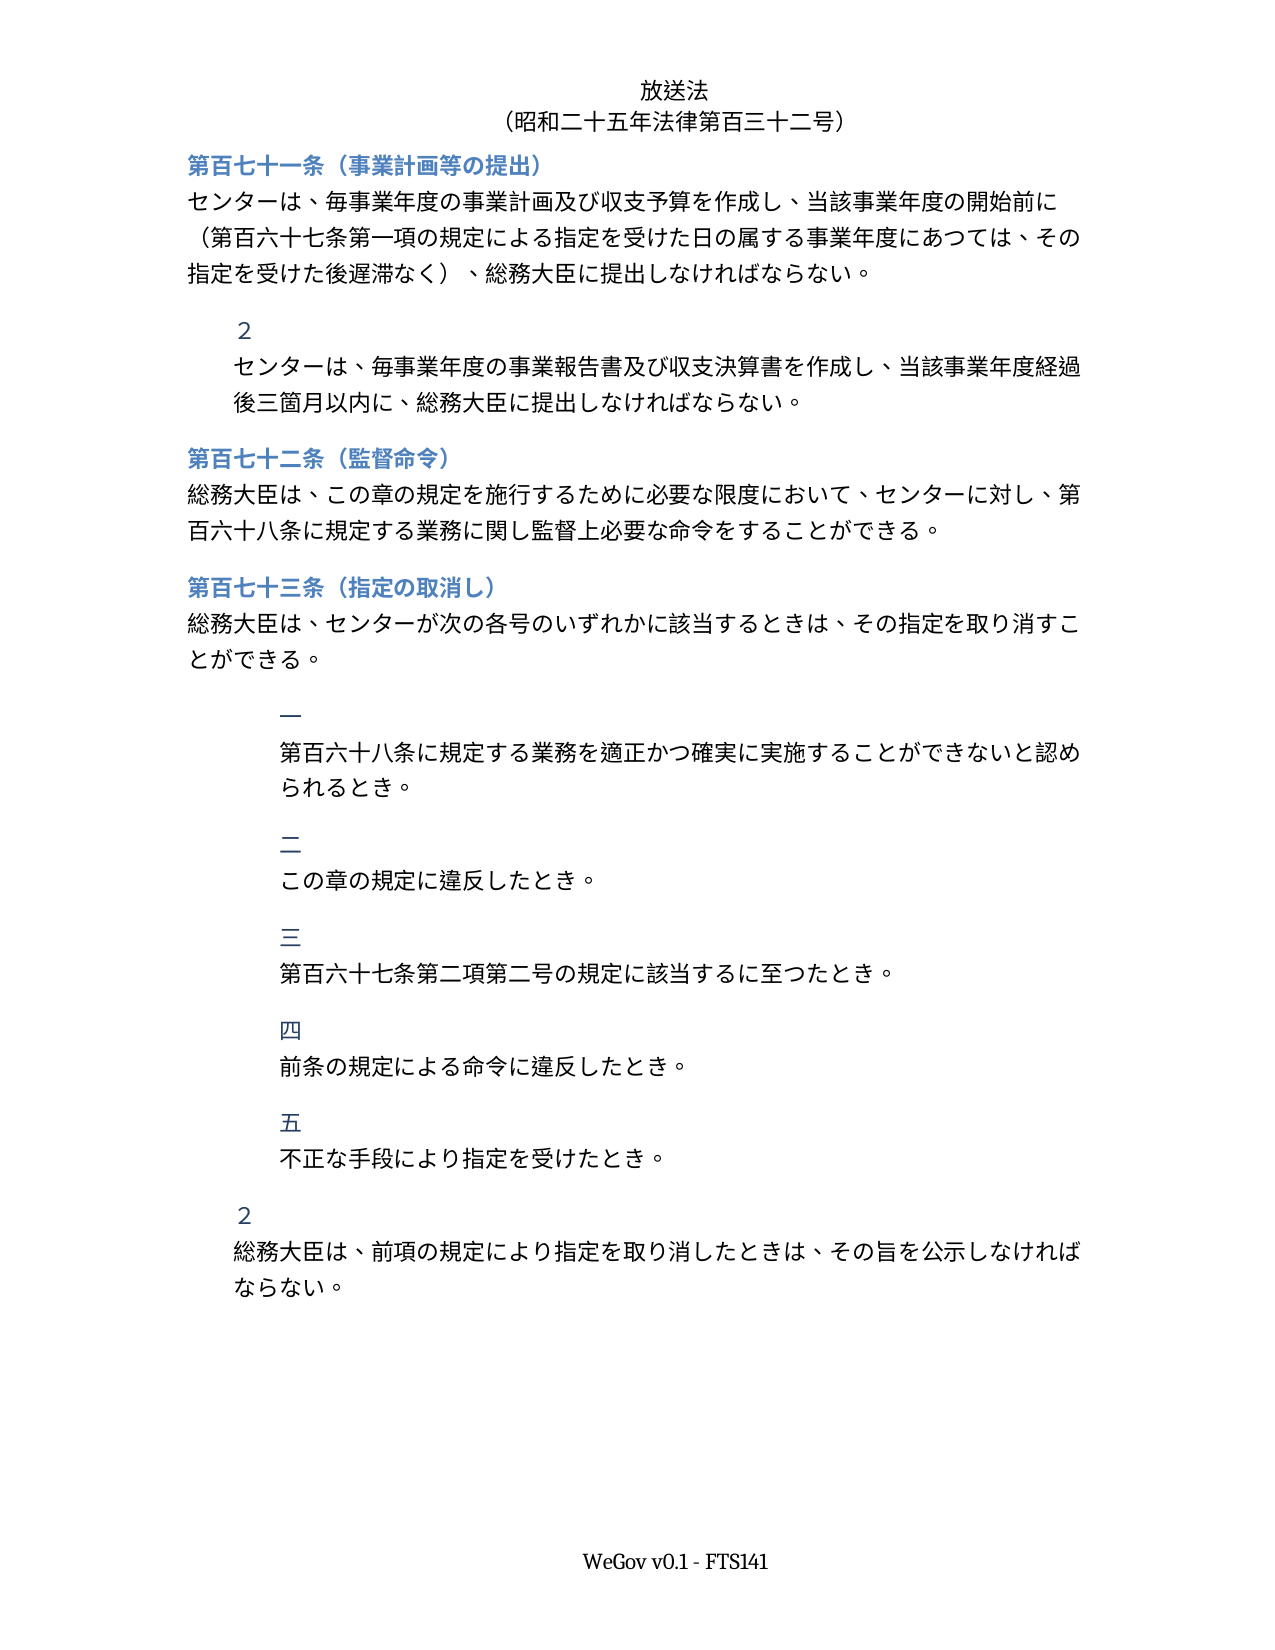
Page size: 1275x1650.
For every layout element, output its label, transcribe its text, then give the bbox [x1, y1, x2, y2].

text センターは、毎事業年度の事業計画及び収支予算を作成し、当該事業年度の開始前に（第百六十七条第一項の規定による指定を受けた日の属する事業年度にあつては、その指定を受けた後遅滞なく）、総務大臣に提出しなければならない。 [187, 186, 1087, 289]
subtitle 四 [279, 1014, 1087, 1046]
text 前条の規定による命令に違反したとき。 [279, 1051, 1087, 1082]
text 不正な手段により指定を受けたとき。 [279, 1143, 1087, 1174]
subtitle 第百七十一条（事業計画等の提出） [187, 150, 1087, 181]
text この章の規定に違反したとき。 [279, 865, 1087, 896]
text 総務大臣は、センターが次の各号のいずれかに該当するときは、その指定を取り消すことができる。 [187, 608, 1087, 675]
subtitle ２ [233, 1200, 1087, 1231]
subtitle 二 [279, 829, 1087, 860]
text 第百六十八条に規定する業務を適正かつ確実に実施することができないと認められるとき。 [279, 736, 1087, 804]
text 総務大臣は、この章の規定を施行するために必要な限度において、センターに対し、第百六十八条に規定する業務に関し監督上必要な命令をすることができる。 [187, 479, 1087, 546]
text 総務大臣は、前項の規定により指定を取り消したときは、その旨を公示しなければならない。 [233, 1236, 1087, 1303]
subtitle 第百七十二条（監督命令） [187, 443, 1087, 474]
text 第百六十七条第二項第二号の規定に該当するに至つたとき。 [279, 958, 1087, 989]
subtitle 第百七十三条（指定の取消し） [187, 572, 1087, 603]
subtitle ２ [233, 314, 1087, 346]
subtitle 五 [279, 1107, 1087, 1138]
subtitle 一 [279, 701, 1087, 732]
subtitle 三 [279, 922, 1087, 953]
text センターは、毎事業年度の事業報告書及び収支決算書を作成し、当該事業年度経過後三箇月以内に、総務大臣に提出しなければならない。 [233, 351, 1087, 418]
